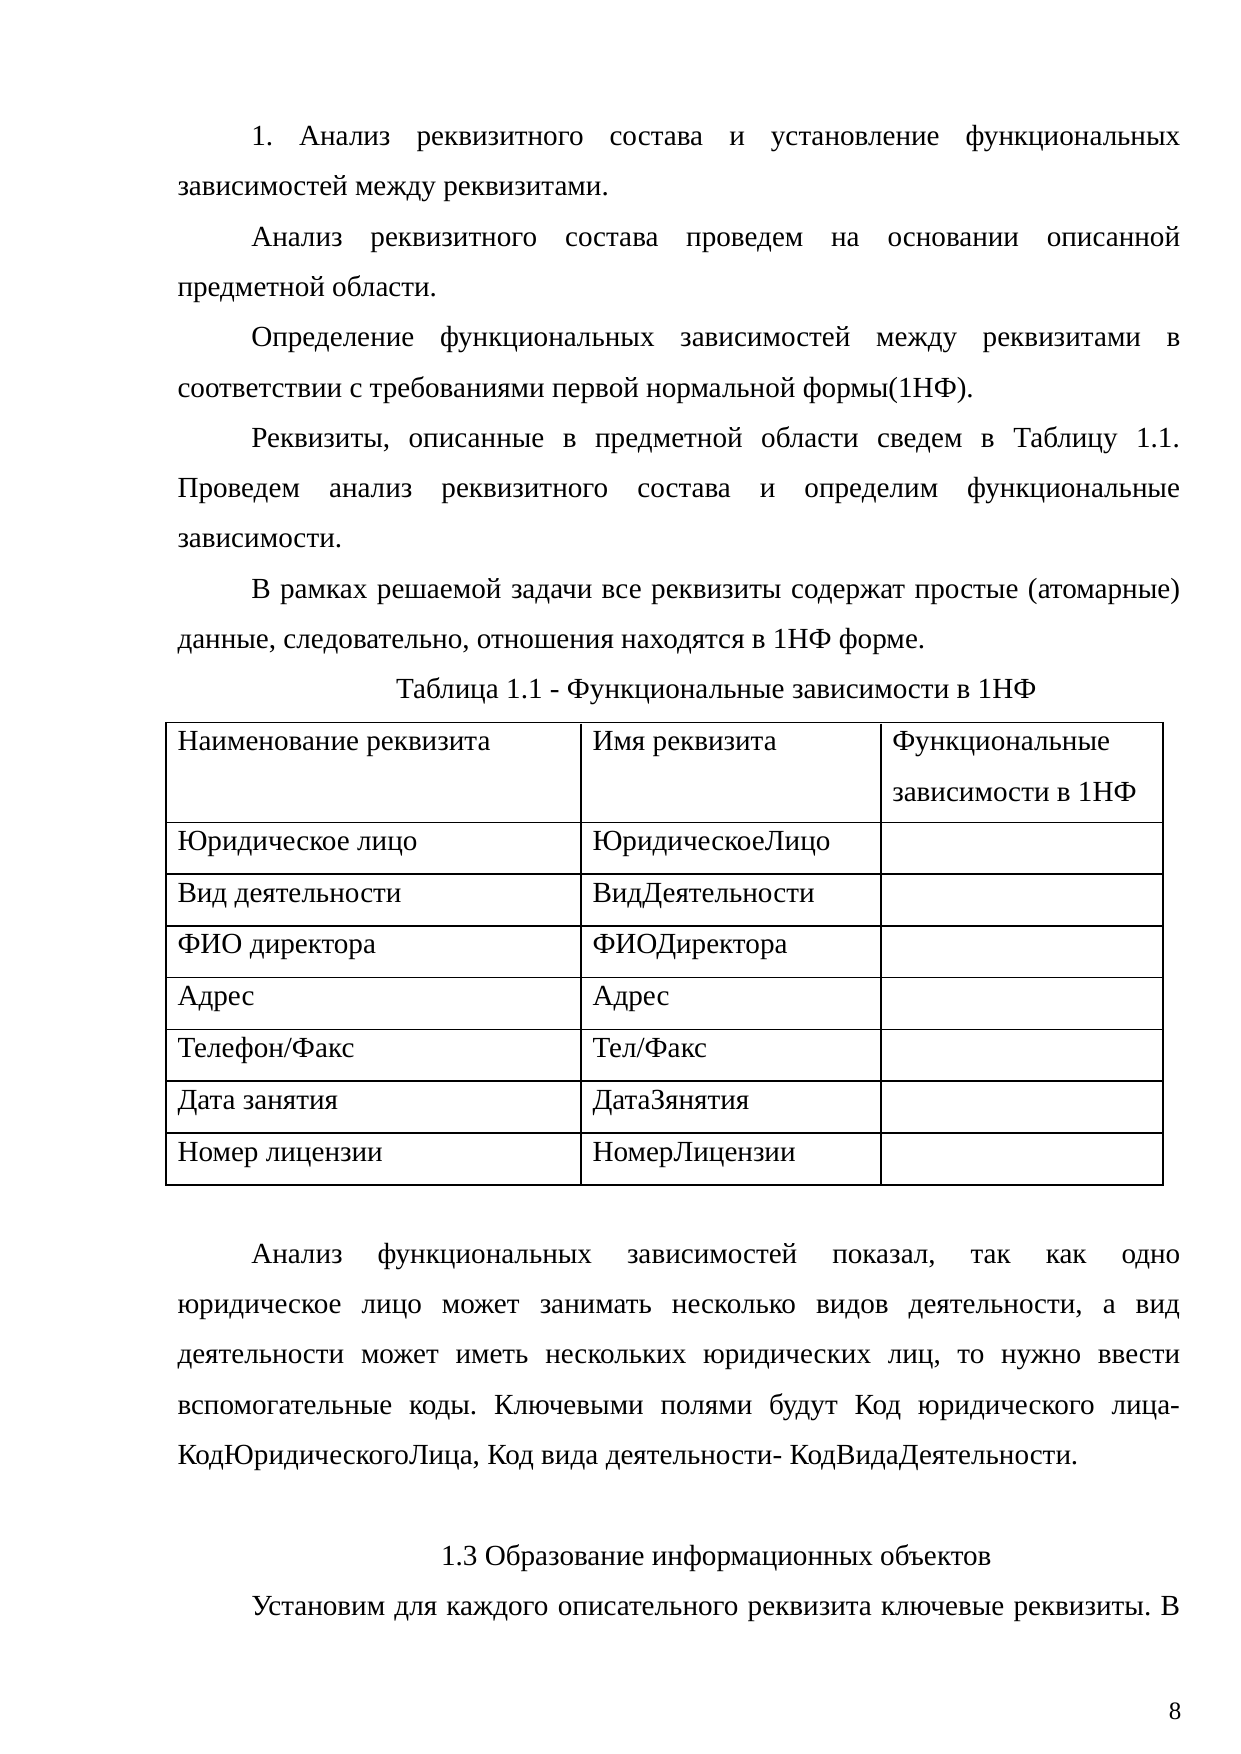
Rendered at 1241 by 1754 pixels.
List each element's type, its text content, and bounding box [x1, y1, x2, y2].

table_cell ВидДеятельности [582, 875, 880, 925]
text Определение функциональных зависимостей между реквизитами в соответствии с требованиями первой нормальной формы(1НФ). [177, 319, 1181, 403]
table_cell Дата занятия [167, 1082, 580, 1132]
table_cell Вид деятельности [167, 875, 580, 925]
table_cell [882, 1082, 1162, 1132]
table_cell ЮридическоеЛицо [582, 823, 880, 873]
table_cell ФИОДиректора [582, 927, 880, 977]
table_cell [882, 875, 1162, 925]
table_cell Тел/Факс [582, 1030, 880, 1080]
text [177, 1588, 1181, 1622]
subtitle 1.3 Образование информационных объектов [177, 1538, 1181, 1571]
table_cell Адрес [167, 978, 580, 1029]
text Реквизиты, описанные в предметной области сведем в Таблицу 1.1. Проведем анализ реквизитного состава и определим функциональные зависимости. [177, 420, 1181, 554]
table_header Имя реквизита [582, 723, 881, 822]
table_header Наименование реквизита [167, 723, 581, 822]
table_header Функциональные зависимости в 1НФ [882, 723, 1162, 822]
text Анализ реквизитного состава проведем на основании описанной предметной области. [177, 219, 1181, 303]
table_cell Адрес [582, 978, 880, 1029]
table_cell НомерЛицензии [582, 1134, 880, 1184]
text В рамках решаемой задачи все реквизиты содержат простые (атомарные) данные, следовательно, отношения находятся в 1НФ форме. [177, 571, 1181, 655]
table_cell [882, 823, 1162, 873]
table_cell Юридическое лицо [167, 823, 580, 873]
table_cell ФИО директора [167, 927, 580, 977]
table_cell [882, 1030, 1162, 1080]
text 1. Анализ реквизитного состава и установление функциональных зависимостей между реквизитами. [177, 118, 1181, 202]
table_cell Телефон/Факс [167, 1030, 580, 1080]
text Анализ функциональных зависимостей показал, так как одно юридическое лицо может занимать несколько видов деятельности, а вид деятельности может иметь нескольких юридических лиц, то нужно ввести вспомогательные коды. Ключевыми полями будут Код юридического лица- КодЮридическогоЛица, Код вида деятельности- КодВидаДеятельности. [177, 1236, 1181, 1471]
table_cell ДатаЗянятия [582, 1082, 880, 1132]
table_cell [882, 927, 1162, 977]
table_cell [882, 978, 1162, 1029]
text Таблица 1.1 - Функциональные зависимости в 1НФ [177, 672, 1181, 705]
table_cell Номер лицензии [167, 1134, 580, 1184]
table_cell [882, 1134, 1162, 1184]
